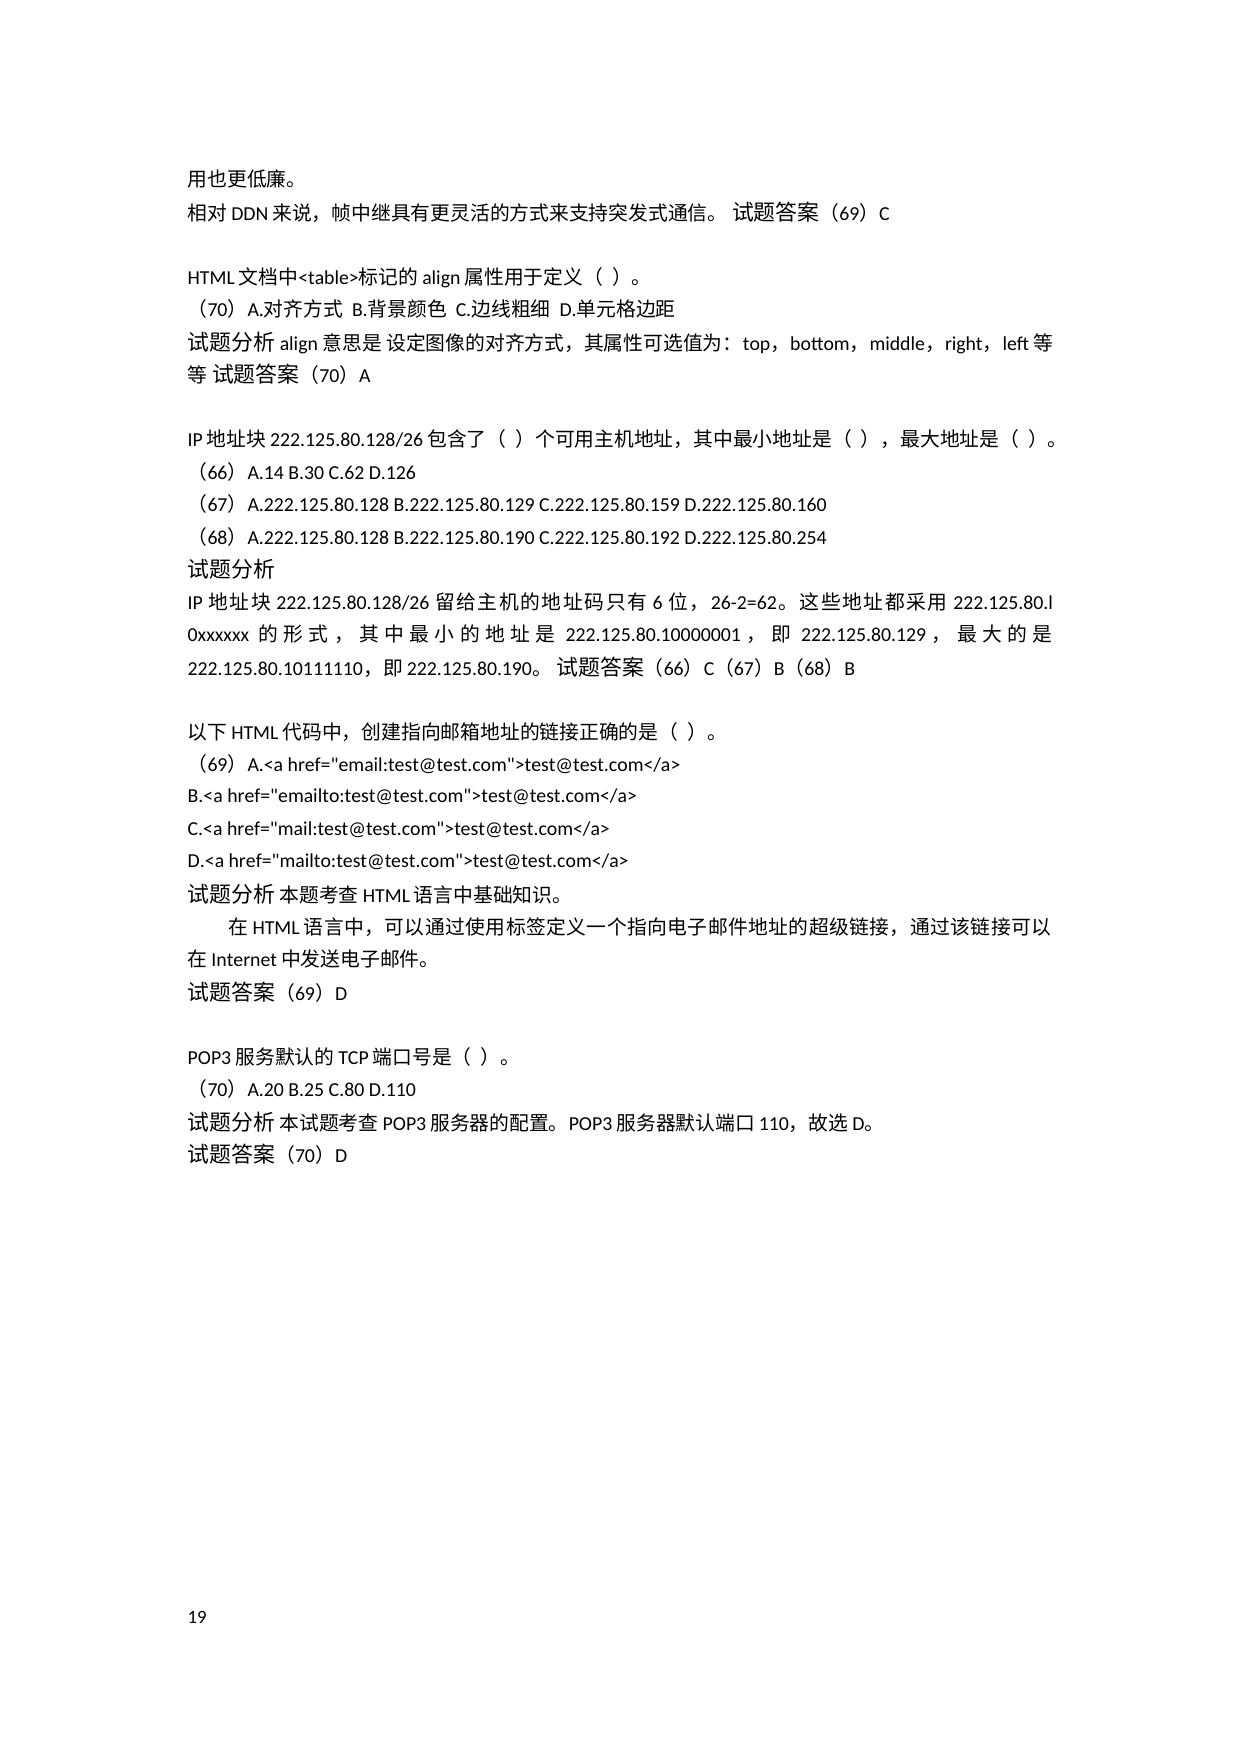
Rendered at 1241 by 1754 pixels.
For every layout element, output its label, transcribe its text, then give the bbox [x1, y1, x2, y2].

text （69）A.<a href="email:test@test.com">test@test.com</a> B.<a href="emailto:test@test.com">test@test.com</a> C.<a href="mail:test@test.com">test@test.com</a> D.<a href="mailto:test@test.com">test@test.com</a> [187, 747, 1053, 877]
text IP地址块222.125.80.128/26包含了（ ）个可用主机地址，其中最小地址是（ ），最大地址是（ ）。 [187, 422, 1053, 454]
text 试题答案（70）D [187, 1137, 1053, 1169]
text IP地址块222.125.80.128/26留给主机的地址码只有6位，26-2=62。这些地址都采用222.125.80.l 0xxxxxx的形式，其中最小的地址是222.125.80.10000001，即222.125.80.129，最大的是222.125.80.10111110，即222.125.80.190。 试题答案（66）C（67）B（68）B [187, 584, 1053, 682]
text （70）A.20 B.25 C.80 D.110 [187, 1072, 1053, 1104]
text 试题分析 [187, 552, 1053, 584]
text 试题分析 本试题考查POP3服务器的配置。POP3服务器默认端口110，故选D。 [187, 1104, 1053, 1137]
text POP3服务默认的TCP端口号是（ ）。 [187, 1039, 1053, 1072]
text （66）A.14 B.30 C.62 D.126 （67）A.222.125.80.128 B.222.125.80.129 C.222.125.80.159 D.222.125.80.160 （68）A.222.125.80.128 B.222.125.80.190 C.222.125.80.192 D.222.125.80.254 [187, 454, 1053, 552]
text 试题答案（69）D [187, 974, 1053, 1007]
text 以下HTML代码中，创建指向邮箱地址的链接正确的是（ ）。 [187, 714, 1053, 747]
text 试题分析 align 意思是 设定图像的对齐方式，其属性可选值为：top，bottom，middle，right，left等等 试题答案（70）A [187, 324, 1053, 389]
text （70）A.对齐方式 B.背景颜色 C.边线粗细 D.单元格边距 [187, 292, 1053, 324]
text 试题分析 本题考查HTML语言中基础知识。 在HTML语言中，可以通过使用标签定义一个指向电子邮件地址的超级链接，通过该链接可以在Internet中发送电子邮件。 [187, 877, 1053, 974]
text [187, 162, 1053, 227]
text HTML文档中<table>标记的align属性用于定义（ ）。 [187, 259, 1053, 292]
